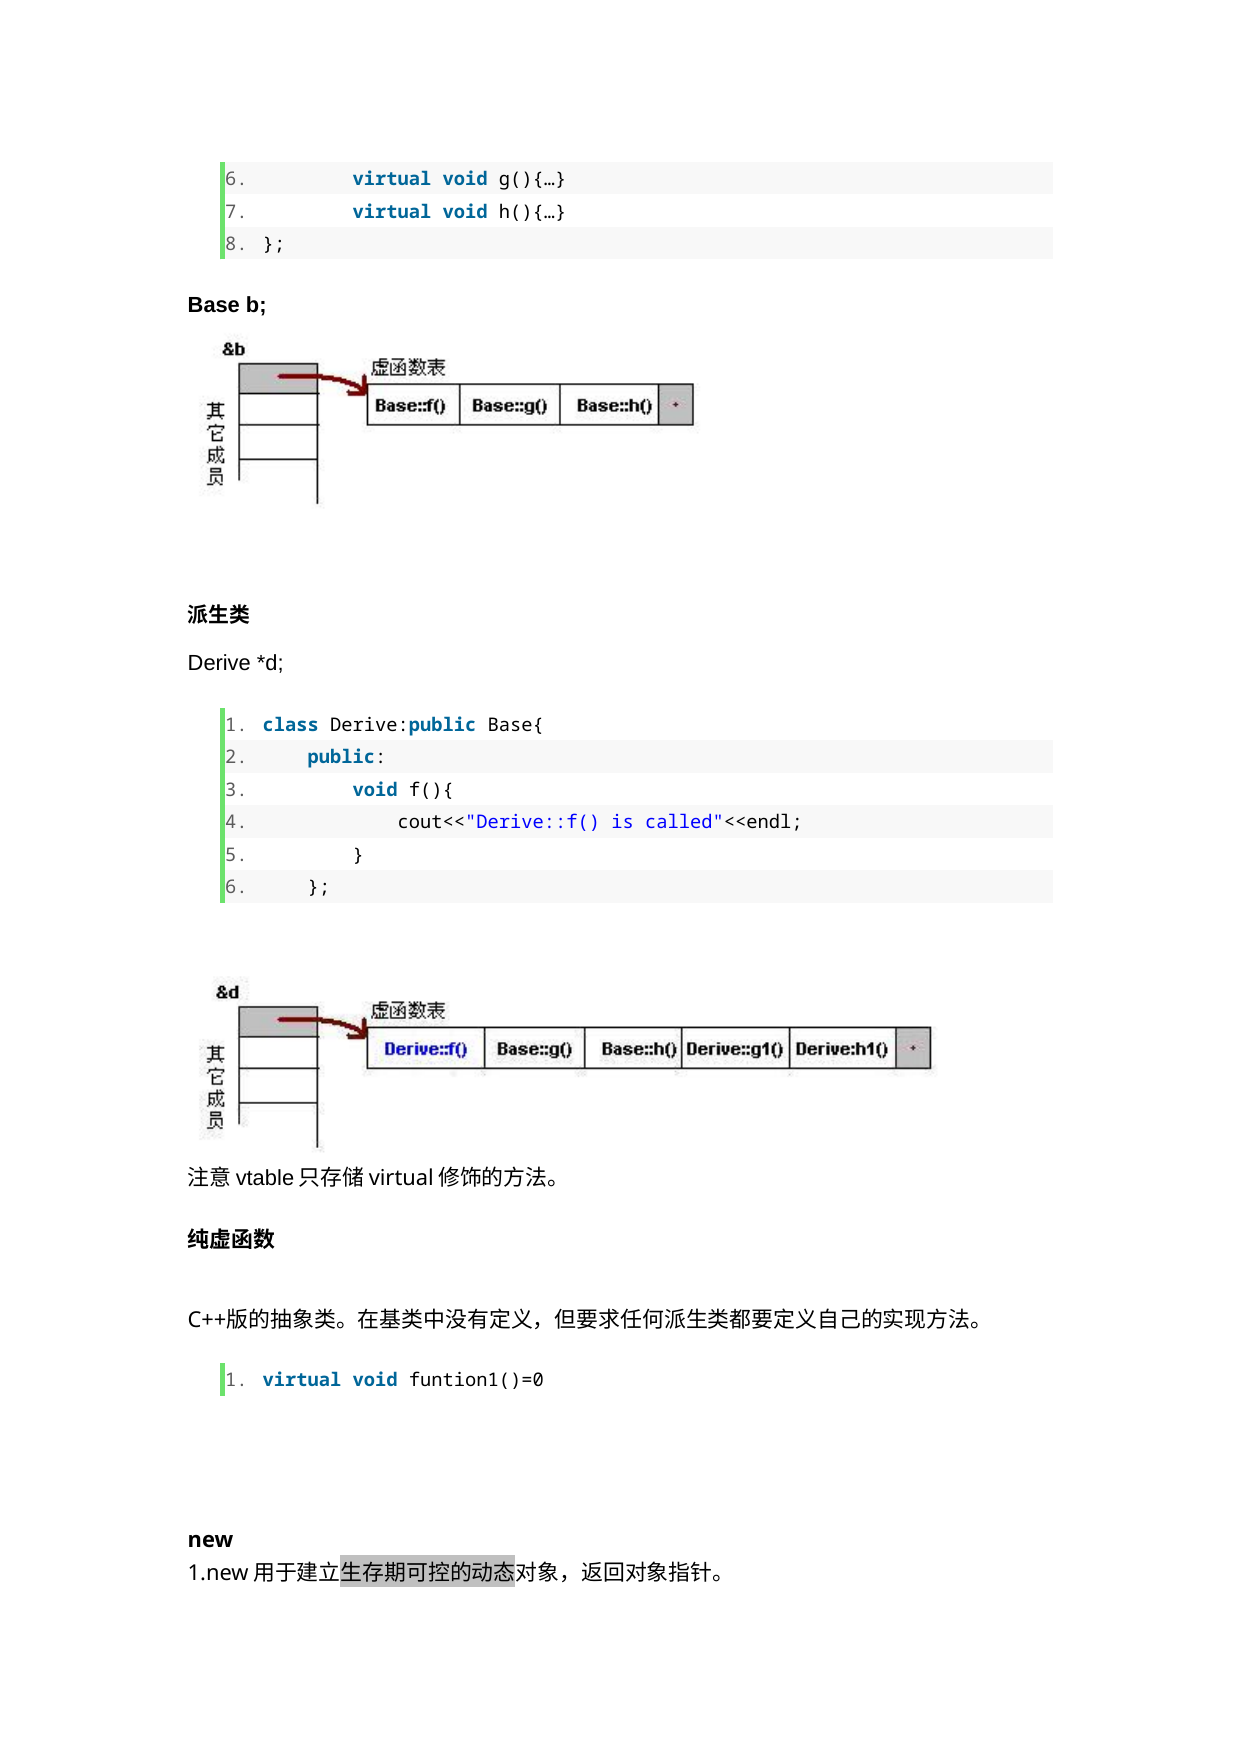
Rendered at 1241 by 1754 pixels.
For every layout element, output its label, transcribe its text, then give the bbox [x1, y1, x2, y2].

text 注意vtable只存储virtual修饰的方法。 [187, 1159, 1053, 1192]
list public: [225, 740, 1053, 773]
text new [187, 1522, 1053, 1555]
text C++版的抽象类。在基类中没有定义，但要求任何派生类都要定义自己的实现方法。 [226, 1302, 1053, 1334]
list virtual void h(){…} [225, 194, 1053, 227]
list }; [225, 870, 1053, 903]
text 派生类 [187, 597, 1053, 630]
list virtual void g(){…} [225, 162, 1053, 194]
list } [225, 838, 1053, 870]
subtitle 纯虚函数 [187, 1221, 1053, 1254]
picture [187, 964, 969, 1159]
list virtual void funtion1()=0 [225, 1363, 1053, 1396]
picture [187, 321, 705, 523]
list class Derive:public Base{ [225, 708, 1053, 740]
text Derive *d; [187, 646, 1053, 679]
text 1.new用于建立生存期可控的动态对象，返回对象指针。 [187, 1555, 340, 1587]
list void f(){ [225, 773, 1053, 805]
text 1.new用于建立生存期可控的动态对象，返回对象指针。 [515, 1555, 1053, 1587]
list cout<<"Derive::f() is called"<<endl; [225, 805, 1053, 838]
text Base b; [187, 289, 1053, 321]
list }; [225, 227, 1053, 259]
